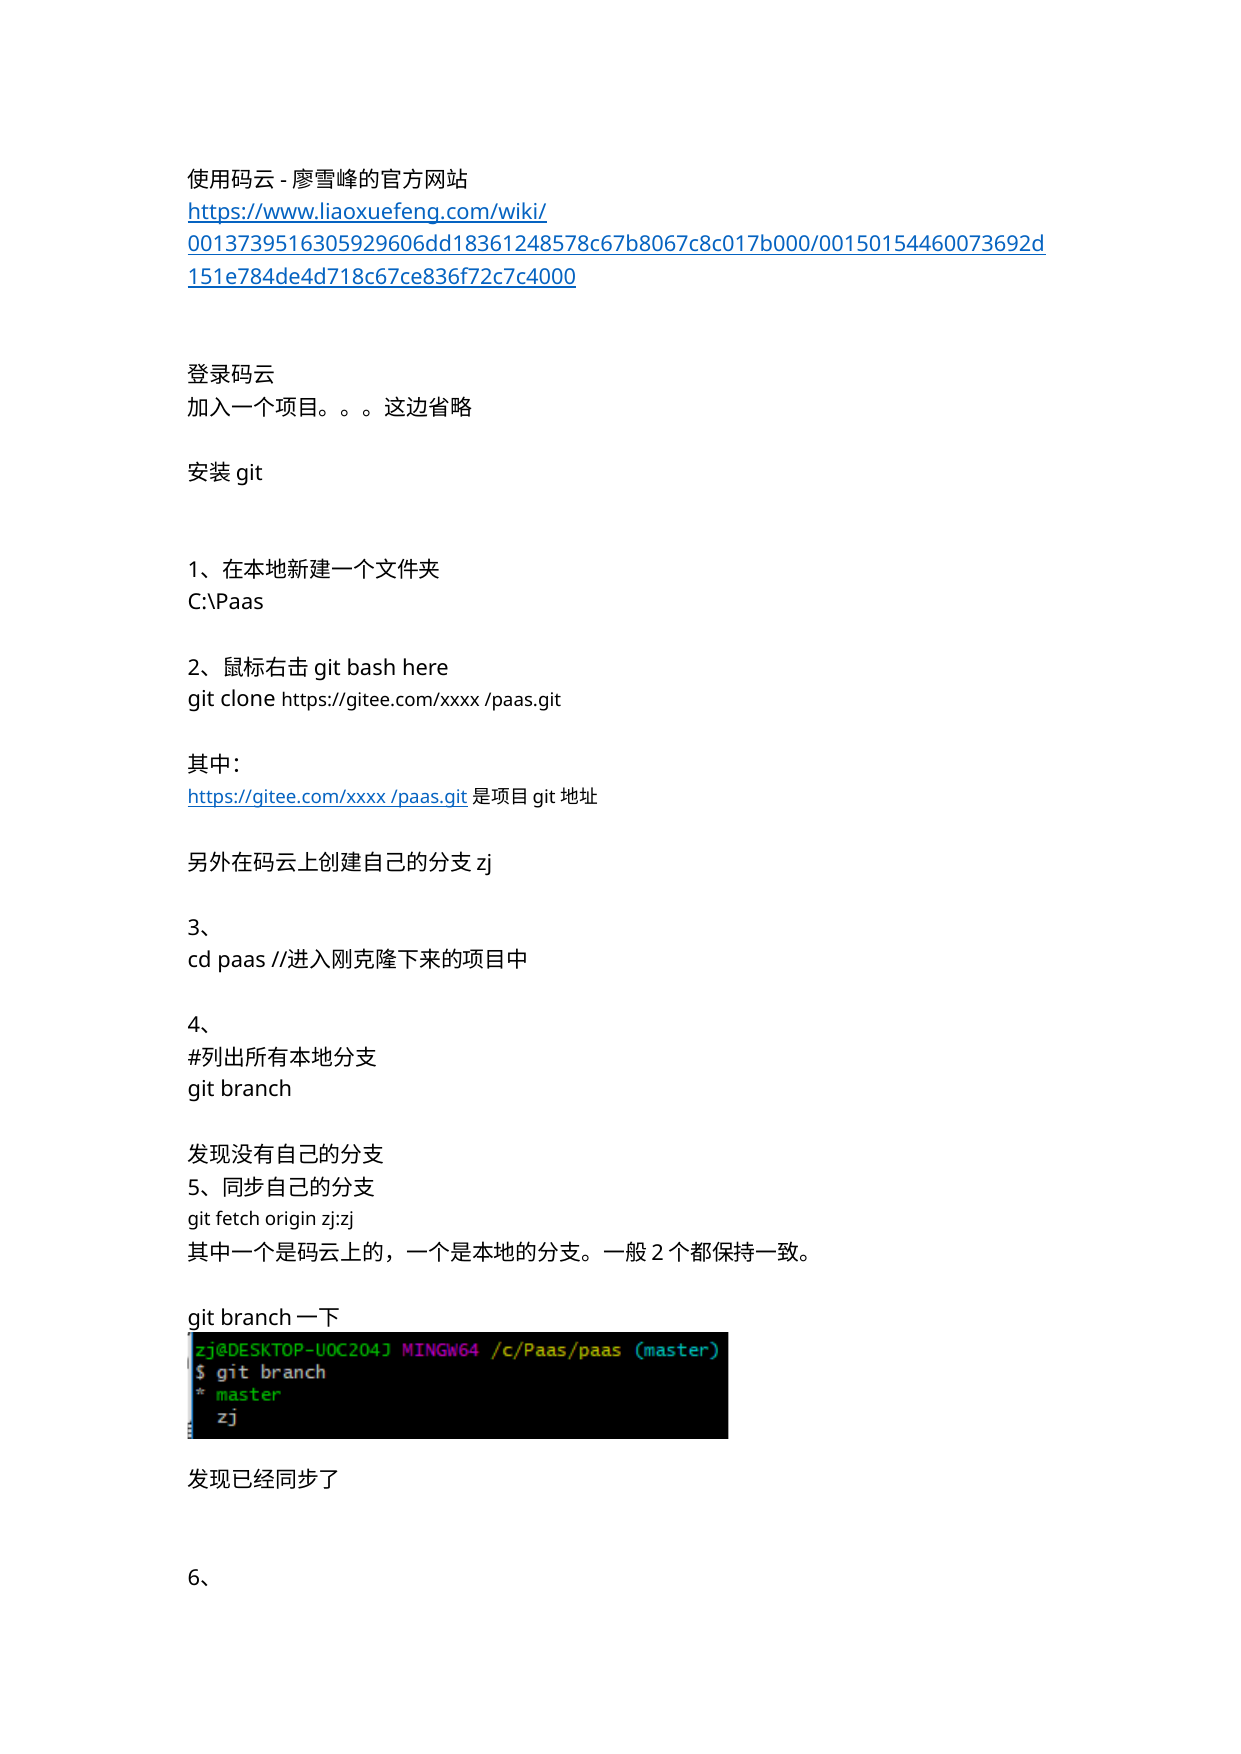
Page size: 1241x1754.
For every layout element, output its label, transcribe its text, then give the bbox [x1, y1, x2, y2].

text 4、 [187, 1007, 1053, 1039]
text https://gitee.com/xxxx /paas.git 是项目git 地址 [187, 779, 1053, 812]
text 使用码云 - 廖雪峰的官方网站 [187, 162, 1053, 194]
text 发现已经同步了 [187, 1462, 1053, 1494]
text git branch [187, 1072, 1053, 1104]
text 2、鼠标右击git bash here [187, 649, 1053, 682]
text 另外在码云上创建自己的分支zj [187, 844, 1053, 877]
text C:\Paas [187, 584, 1053, 617]
text #列出所有本地分支 [187, 1039, 1053, 1072]
text 6、 [187, 1559, 1053, 1592]
picture [187, 1332, 729, 1439]
text 5、同步自己的分支 [187, 1169, 1053, 1202]
text 1、在本地新建一个文件夹 [187, 552, 1053, 584]
text git fetch origin zj:zj [187, 1202, 1053, 1234]
text 安装git [187, 454, 1053, 487]
text https://www.liaoxuefeng.com/wiki/0013739516305929606dd18361248578c67b8067c8c017b000/00150154460073692d151e784de4d718c67ce836f72c7c4000 [187, 194, 1053, 292]
text 加入一个项目。。。这边省略 [187, 389, 1053, 422]
text cd paas //进入刚克隆下来的项目中 [187, 942, 1053, 974]
text git branch一下 [187, 1299, 1053, 1332]
text git clone https://gitee.com/xxxx /paas.git [187, 682, 1053, 714]
text 3、 [187, 909, 1053, 942]
text 发现没有自己的分支 [187, 1137, 1053, 1169]
text 其中： [187, 747, 1053, 779]
text 登录码云 [187, 357, 1053, 389]
text 其中一个是码云上的，一个是本地的分支。一般2个都保持一致。 [187, 1234, 1053, 1267]
